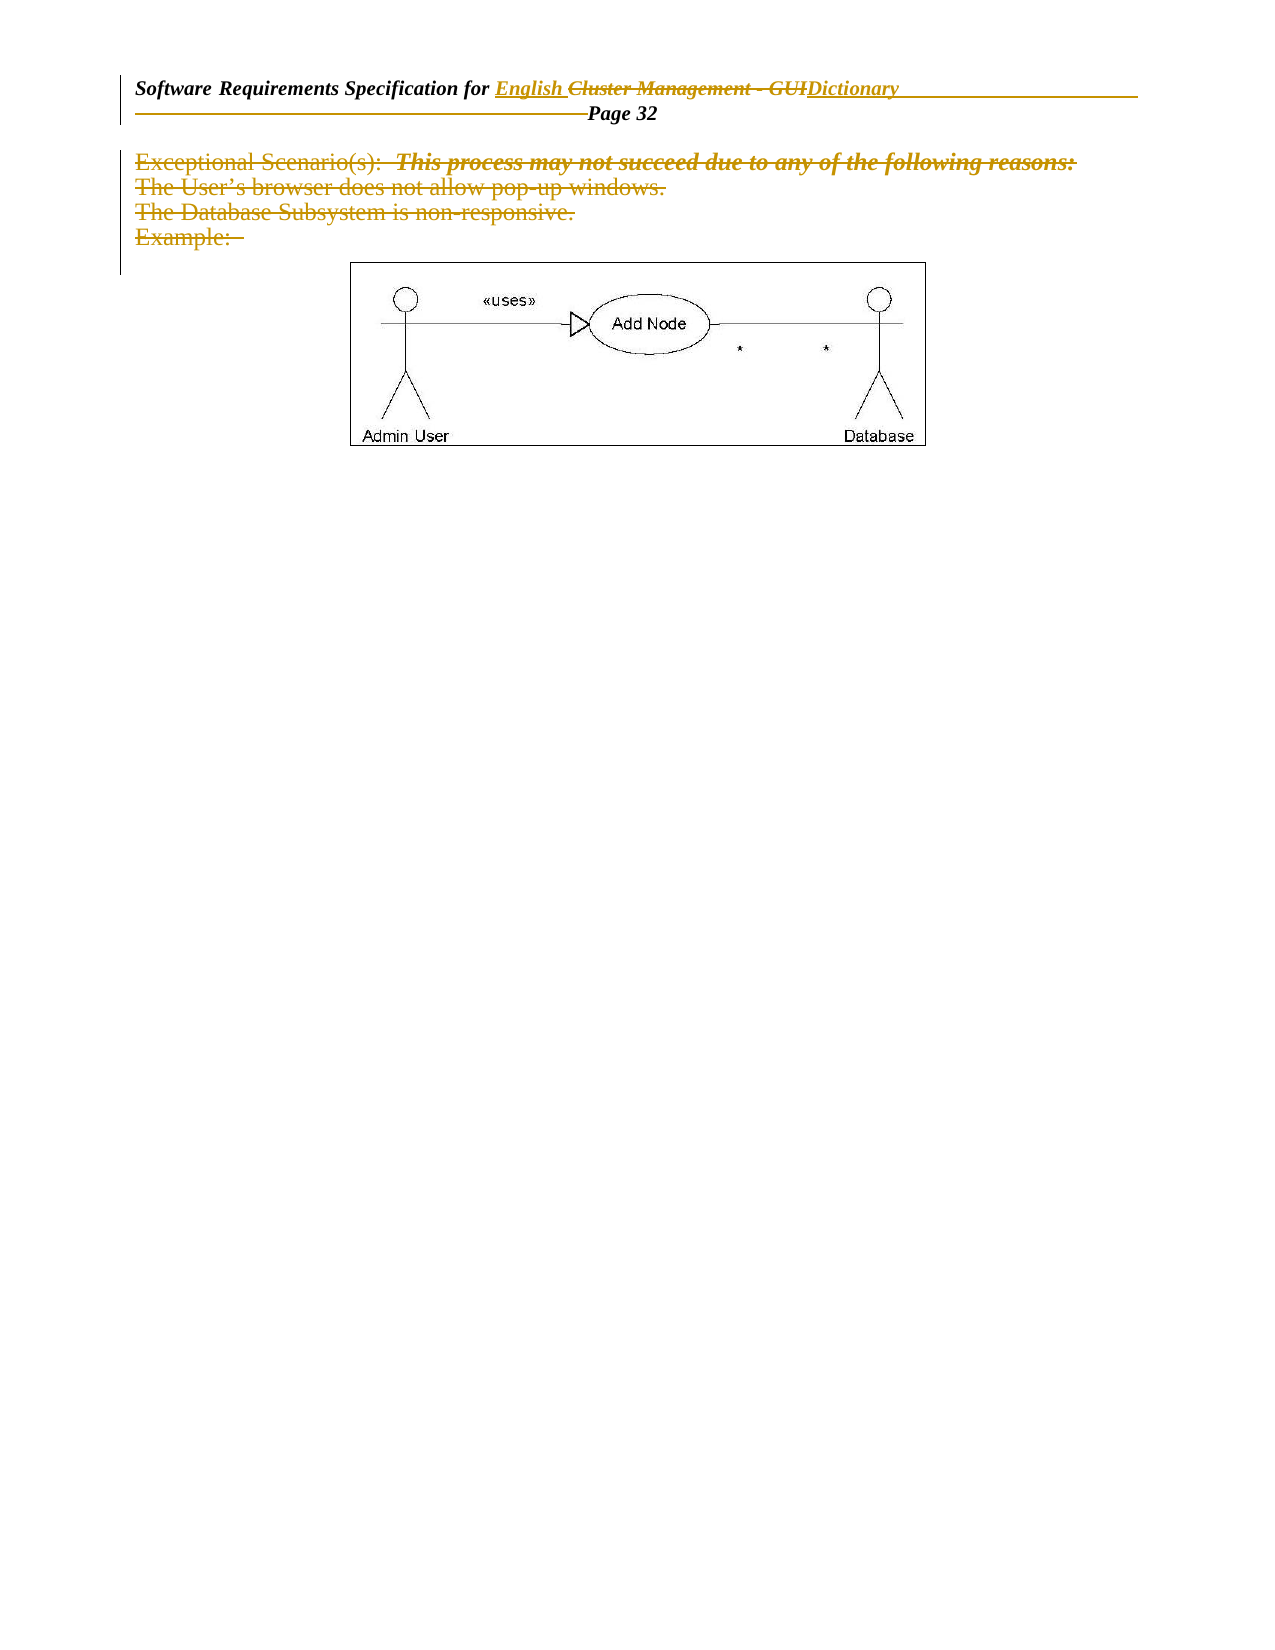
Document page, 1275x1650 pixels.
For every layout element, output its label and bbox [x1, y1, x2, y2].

picture [351, 263, 925, 445]
